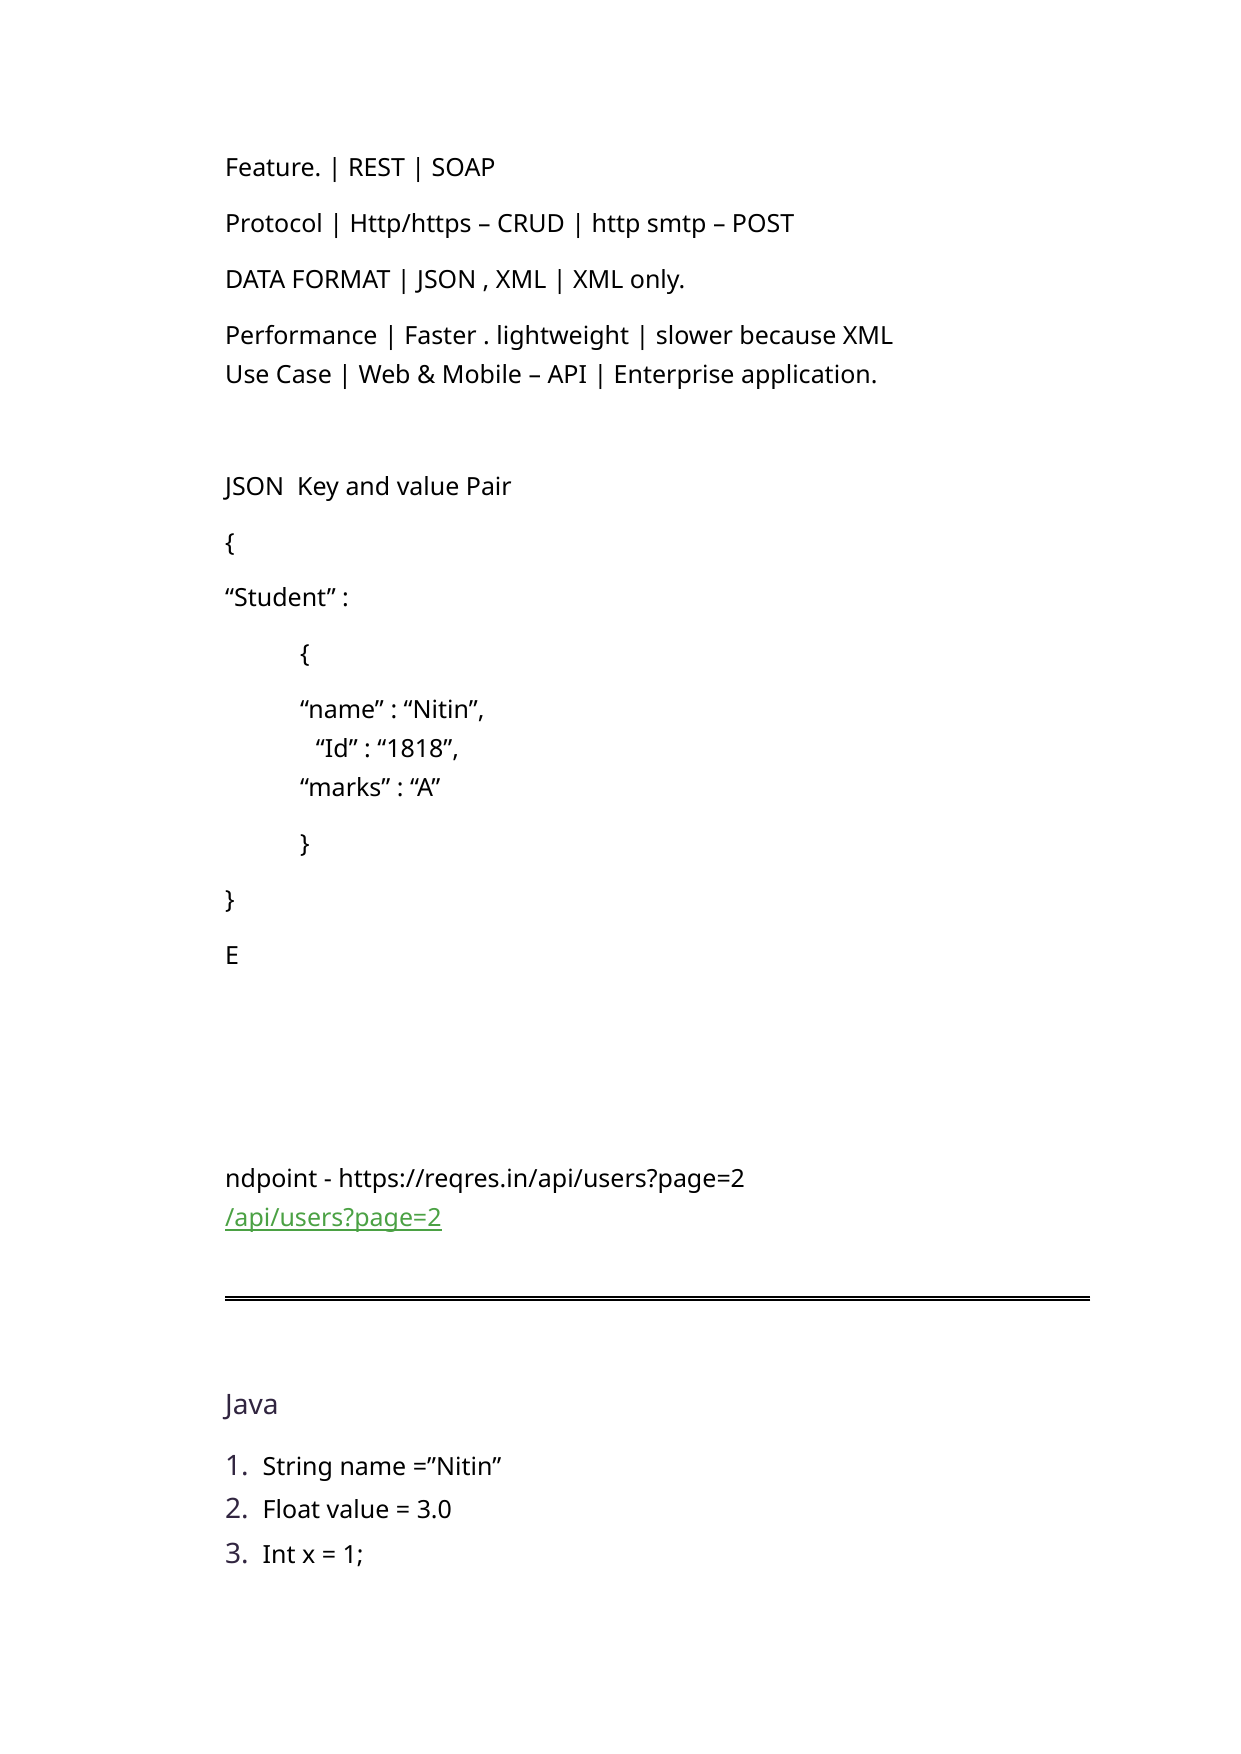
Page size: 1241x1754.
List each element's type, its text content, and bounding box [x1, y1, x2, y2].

text Protocol | Http/https – CRUD | http smtp – POST [225, 206, 1090, 240]
text ndpoint - https://reqres.in/api/users?page=2 /api/users?page=2 [225, 1161, 1090, 1234]
text E [225, 937, 1090, 972]
text Performance | Faster . lightweight | slower because XML Use Case | Web & Mobile – API | Enterprise application. [225, 317, 1090, 391]
text } [225, 826, 1090, 860]
text “Student” : [225, 580, 1090, 614]
text { [225, 636, 1090, 670]
list String name =”Nitin” [225, 1445, 1090, 1483]
text Java [225, 1384, 1090, 1422]
text “name” : “Nitin”, “Id” : “1818”, “marks” : “A” [225, 692, 1090, 804]
list Float value = 3.0 [225, 1489, 1090, 1527]
text Feature. | REST | SOAP [225, 150, 1090, 184]
text JSON Key and value Pair [225, 468, 1090, 502]
text { [225, 524, 1090, 558]
text } [225, 882, 1090, 916]
list Int x = 1; [225, 1533, 1090, 1571]
text DATA FORMAT | JSON , XML | XML only. [225, 262, 1090, 296]
